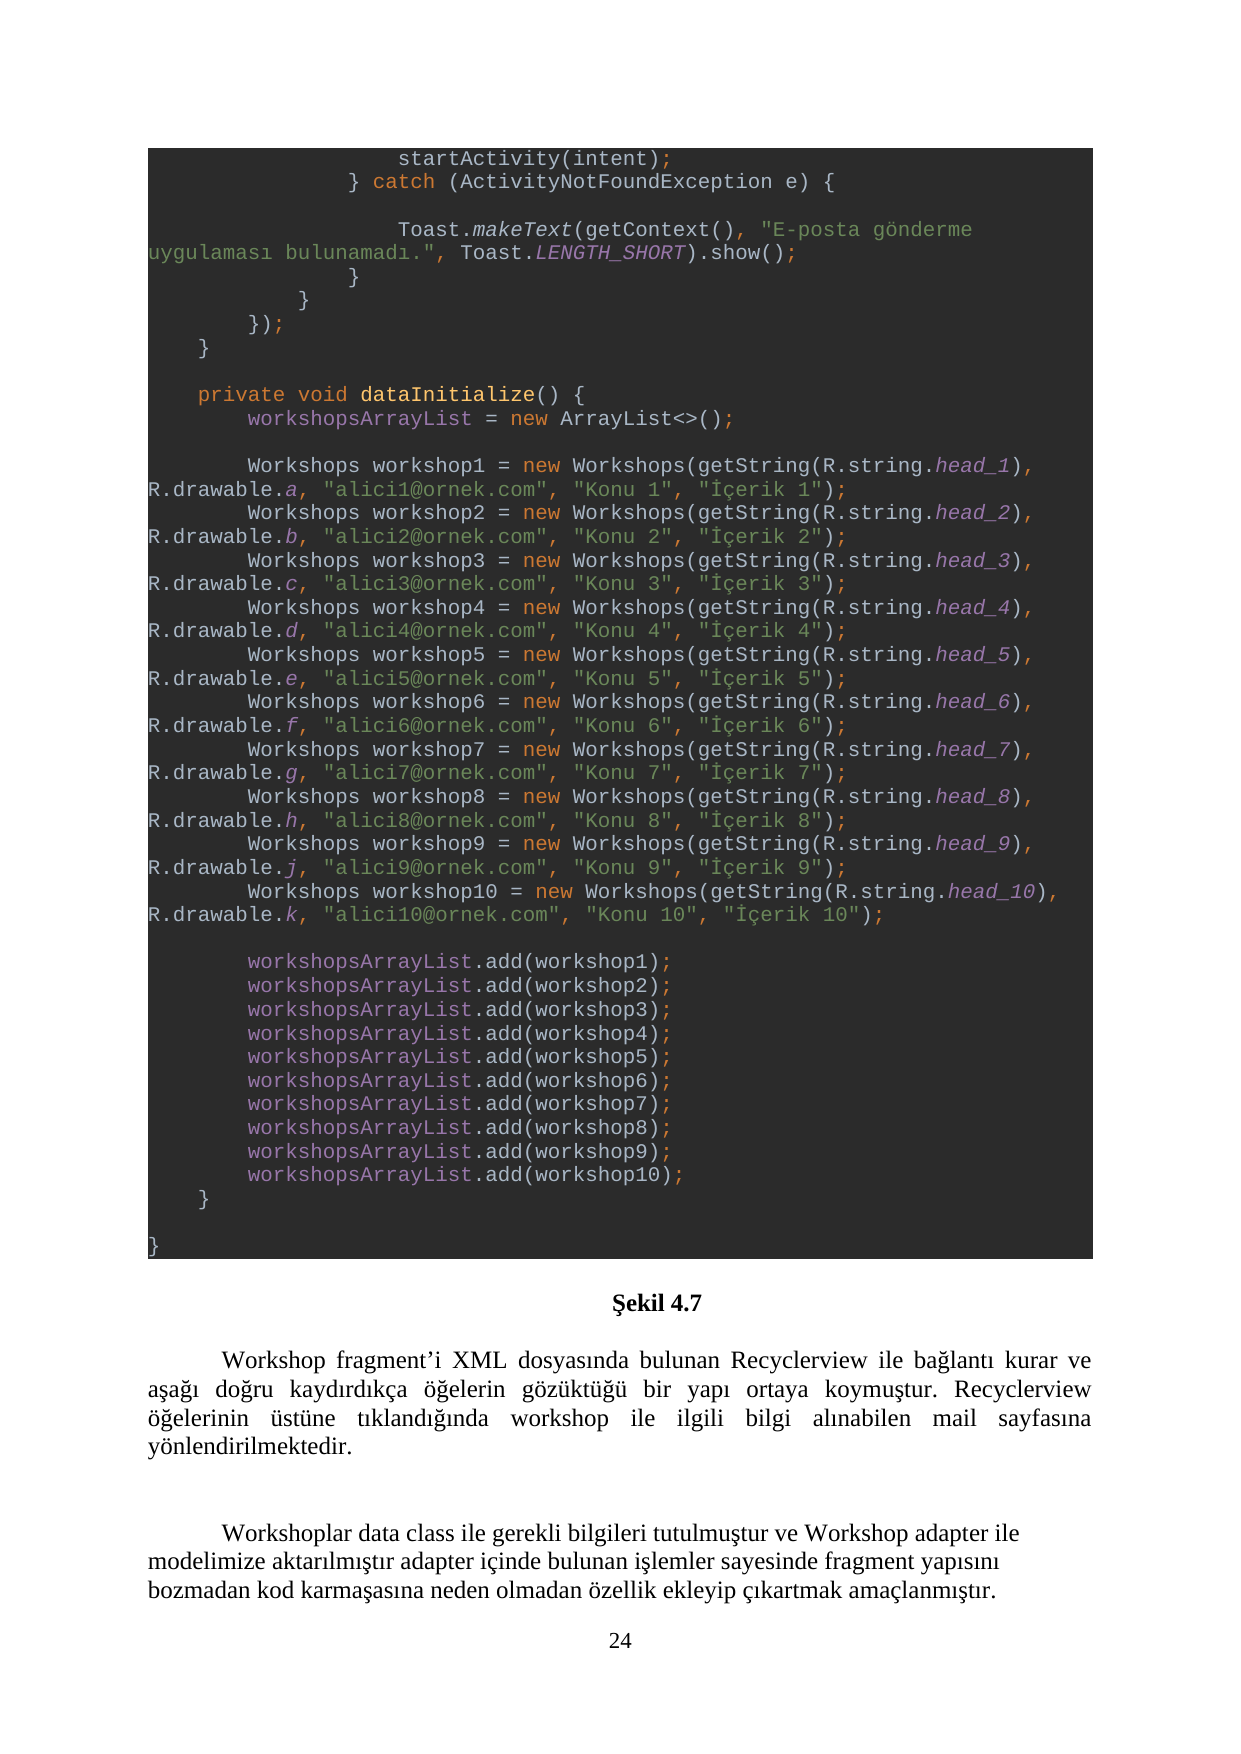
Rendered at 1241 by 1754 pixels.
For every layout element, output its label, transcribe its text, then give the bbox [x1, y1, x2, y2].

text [148, 148, 1093, 1259]
text Şekil 4.7 [148, 1288, 1093, 1316]
text Workshoplar data class ile gerekli bilgileri tutulmuştur ve Workshop adapter ile modelimize aktarılmıştır adapter içinde bulunan işlemler sayesinde fragment yapısını bozmadan kod karmaşasına neden olmadan özellik ekleyip çıkartmak amaçlanmıştır. [148, 1518, 1093, 1604]
text Workshop fragment’i XML dosyasında bulunan Recyclerview ile bağlantı kurar ve aşağı doğru kaydırdıkça öğelerin gözüktüğü bir yapı ortaya koymuştur. Recyclerview öğelerinin üstüne tıklandığında workshop ile ilgili bilgi alınabilen mail sayfasına yönlendirilmektedir. [148, 1345, 1093, 1460]
